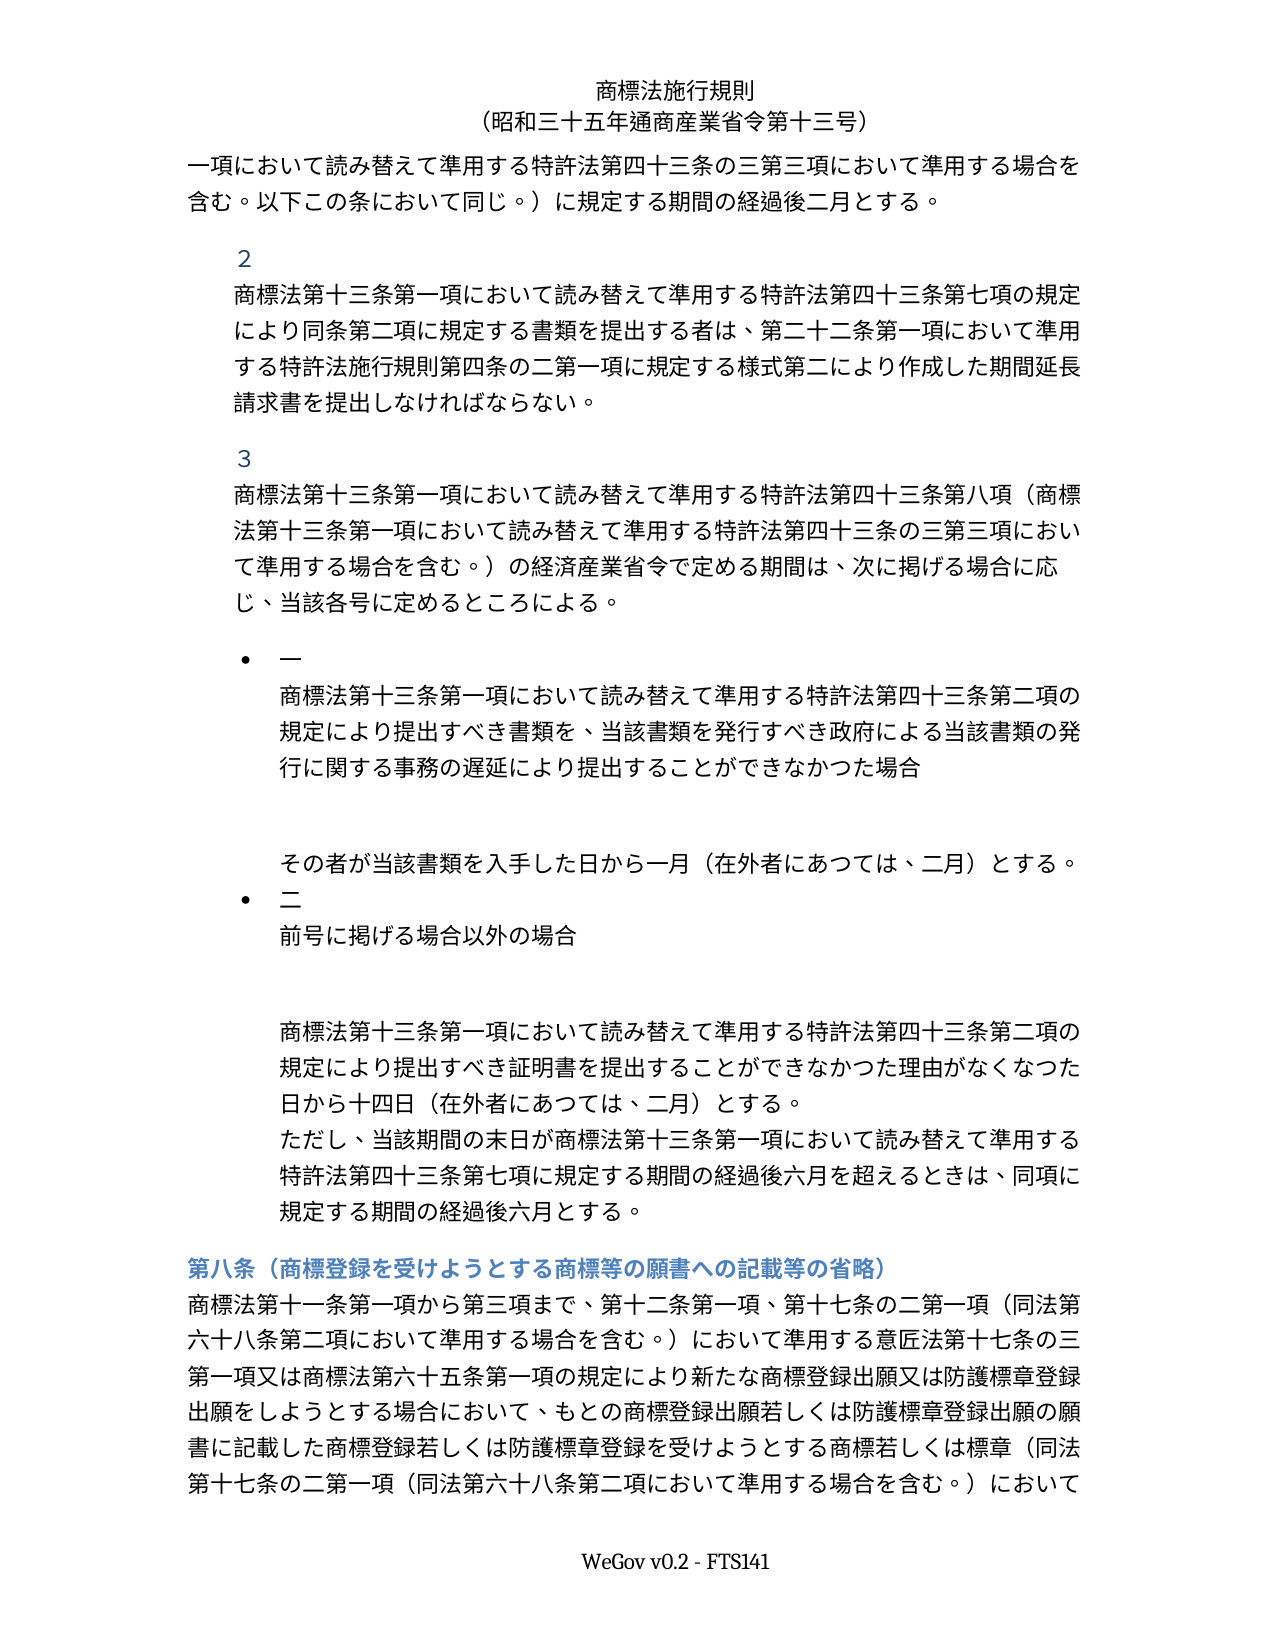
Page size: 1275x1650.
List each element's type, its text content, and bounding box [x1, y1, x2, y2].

list 二 前号に掲げる場合以外の場合 商標法第十三条第一項において読み替えて準用する特許法第四十三条第二項の規定により提出すべき証明書を提出することができなかつた理由がなくなつた日から十四日（在外者にあつては、二月）とする。 ただし、当該期間の末日が商標法第十三条第一項において読み替えて準用する特許法第四十三条第七項に規定する期間の経過後六月を超えるときは、同項に規定する期間の経過後六月とする。 [242, 884, 1087, 1227]
text 商標法第十三条第一項において読み替えて準用する特許法第四十三条第七項の規定により同条第二項に規定する書類を提出する者は、第二十二条第一項において準用する特許法施行規則第四条の二第一項に規定する様式第二により作成した期間延長請求書を提出しなければならない。 [233, 279, 1087, 418]
list 一 商標法第十三条第一項において読み替えて準用する特許法第四十三条第二項の規定により提出すべき書類を、当該書類を発行すべき政府による当該書類の発行に関する事務の遅延により提出することができなかつた場合 その者が当該書類を入手した日から一月（在外者にあつては、二月）とする。 [242, 644, 1087, 879]
subtitle 第八条（商標登録を受けようとする商標等の願書への記載等の省略） [187, 1253, 1087, 1284]
text 商標法第十三条第一項において読み替えて準用する特許法第四十三条第八項（商標法第十三条第一項において読み替えて準用する特許法第四十三条の三第三項において準用する場合を含む。）の経済産業省令で定める期間は、次に掲げる場合に応じ、当該各号に定めるところによる。 [233, 479, 1087, 618]
subtitle ２ [233, 243, 1087, 274]
subtitle ３ [233, 443, 1087, 474]
